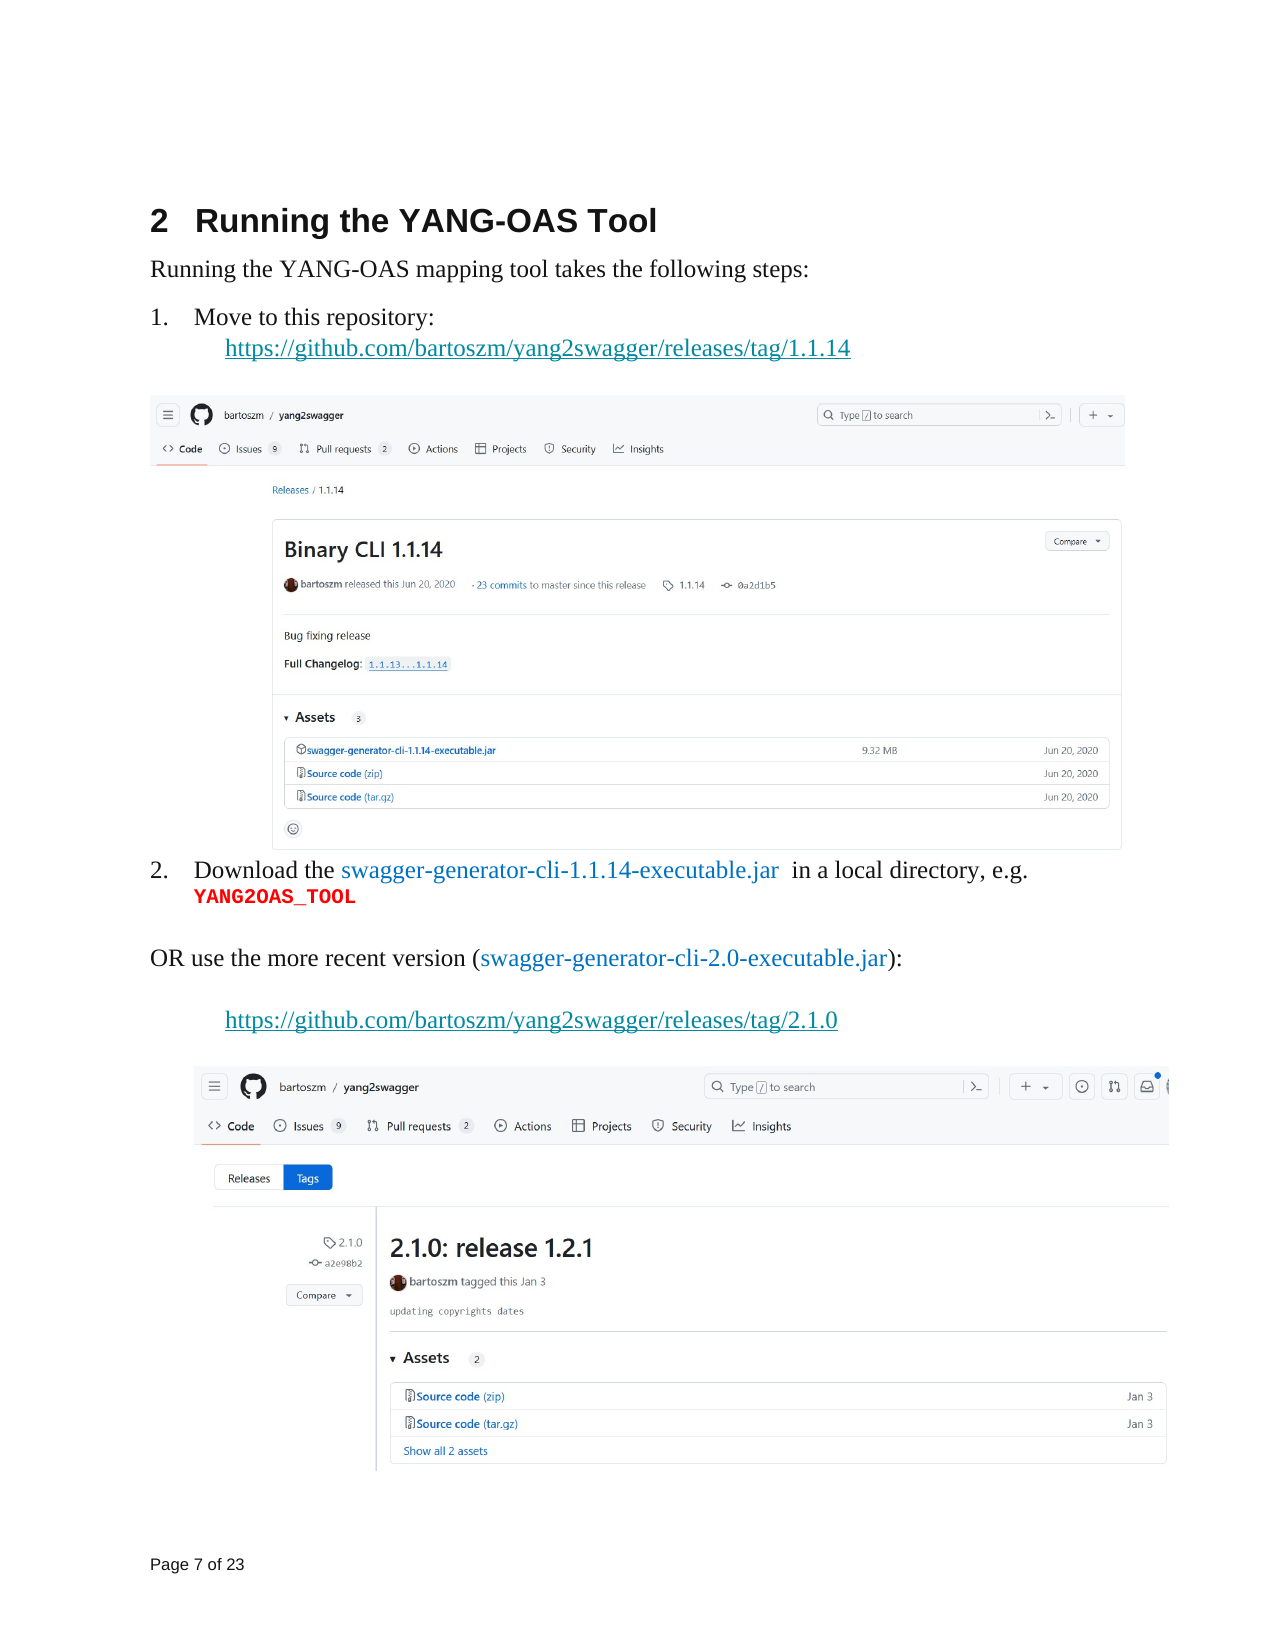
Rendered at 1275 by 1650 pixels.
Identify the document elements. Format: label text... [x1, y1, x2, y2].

text OR use the more recent version (swagger-generator-cli-2.0-executable.jar): [150, 943, 1125, 971]
text Running the YANG-OAS mapping tool takes the following steps: [150, 254, 1125, 283]
text https://github.com/bartoszm/yang2swagger/releases/tag/2.1.0 [225, 1005, 1125, 1033]
text https://github.com/bartoszm/yang2swagger/releases/tag/1.1.14 [225, 333, 1125, 362]
list Download the swagger-generator-cli-1.1.14-executable.jar in a local directory, e.g. YANG2OAS_TOOL [150, 855, 1125, 910]
subtitle Running the YANG-OAS Tool [150, 196, 1125, 242]
picture [150, 395, 1125, 854]
list Move to this repository: [150, 302, 1125, 331]
picture [193, 1066, 1169, 1471]
